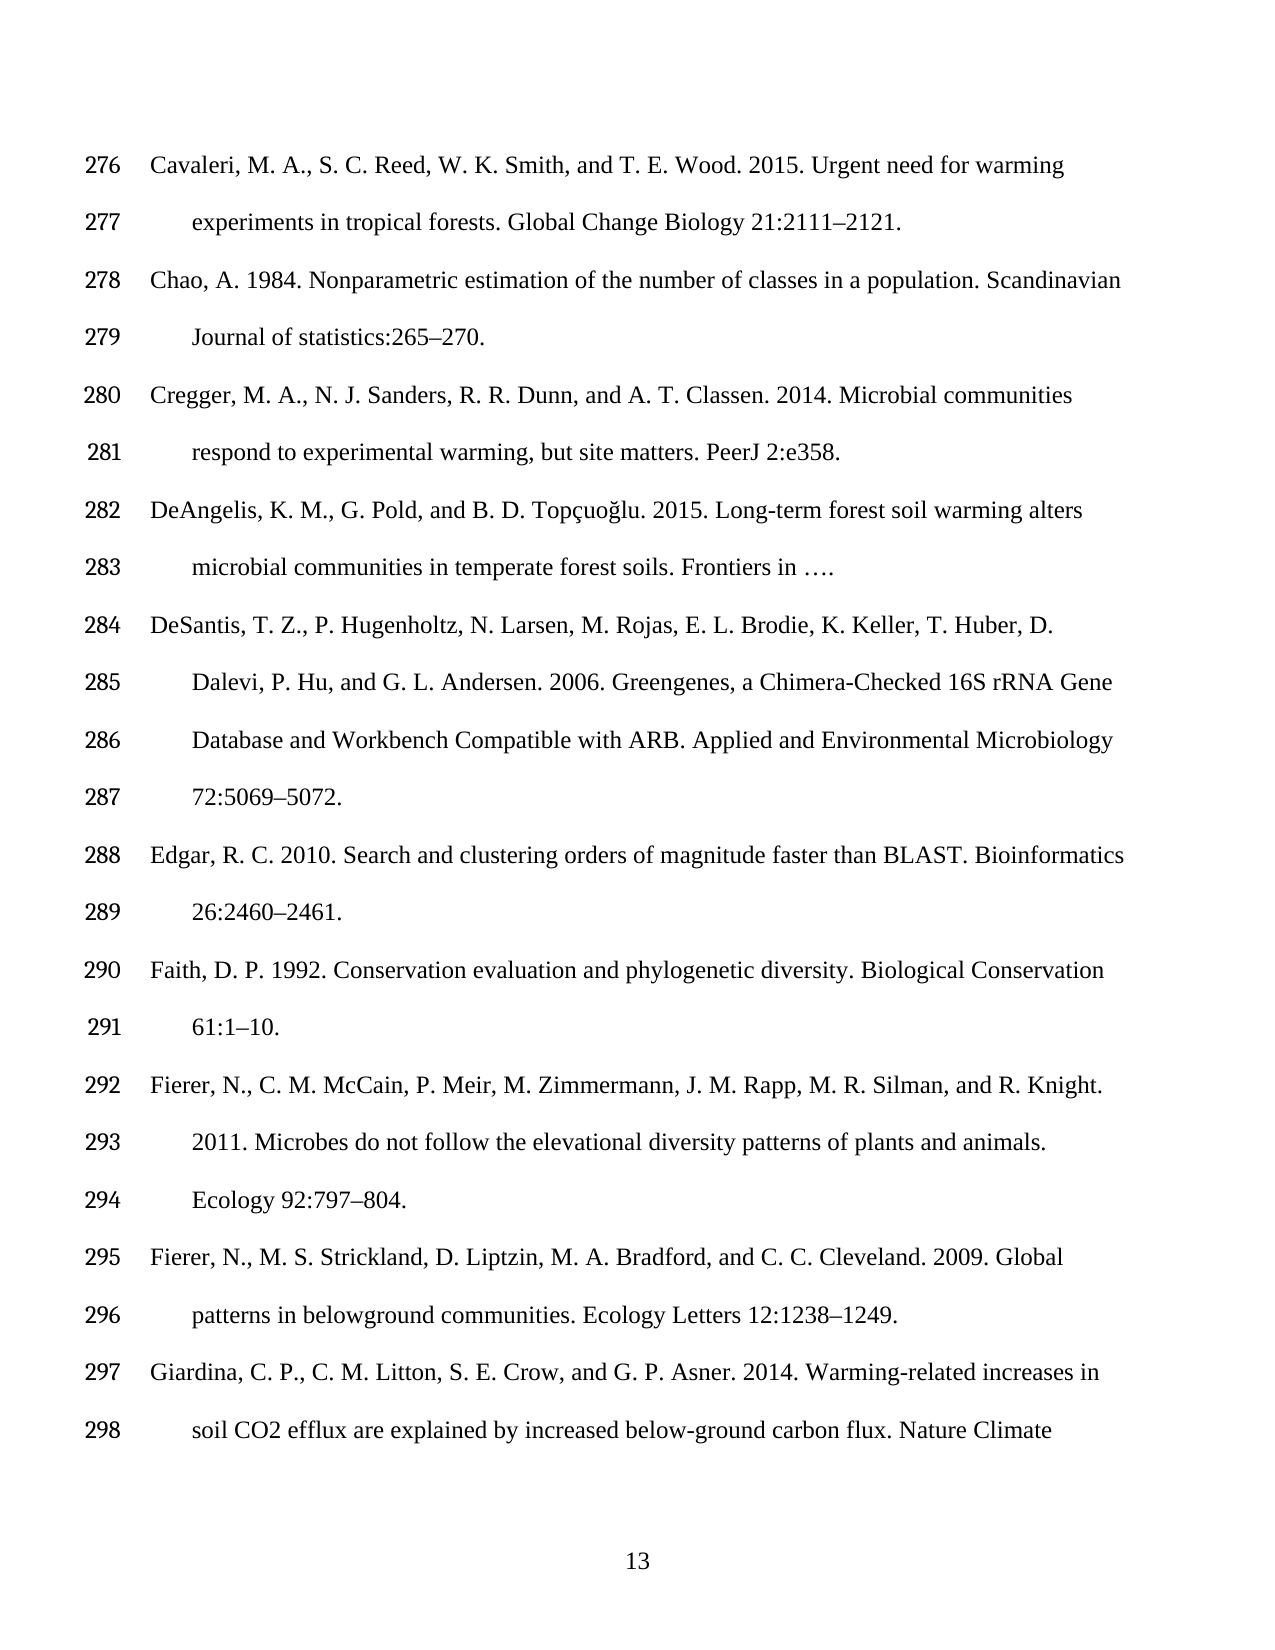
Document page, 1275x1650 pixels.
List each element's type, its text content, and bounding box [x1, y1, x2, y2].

text Fierer, N., M. S. Strickland, D. Liptzin, M. A. Bradford, and C. C. Cleveland. 2009. Global patterns in belowground communities. Ecology Letters 12:1238–1249. [150, 1242, 1125, 1329]
text Edgar, R. C. 2010. Search and clustering orders of magnitude faster than BLAST. Bioinformatics 26:2460–2461. [150, 840, 1125, 926]
text DeSantis, T. Z., P. Hugenholtz, N. Larsen, M. Rojas, E. L. Brodie, K. Keller, T. Huber, D. Dalevi, P. Hu, and G. L. Andersen. 2006. Greengenes, a Chimera-Checked 16S rRNA Gene Database and Workbench Compatible with ARB. Applied and Environmental Microbiology 72:5069–5072. [150, 610, 1125, 811]
text Fierer, N., C. M. McCain, P. Meir, M. Zimmermann, J. M. Rapp, M. R. Silman, and R. Knight. 2011. Microbes do not follow the elevational diversity patterns of plants and animals. Ecology 92:797–804. [150, 1070, 1125, 1214]
text Cavaleri, M. A., S. C. Reed, W. K. Smith, and T. E. Wood. 2015. Urgent need for warming experiments in tropical forests. Global Change Biology 21:2111–2121. [150, 150, 1125, 236]
text Faith, D. P. 1992. Conservation evaluation and phylogenetic diversity. Biological Conservation 61:1–10. [150, 955, 1125, 1041]
text Cregger, M. A., N. J. Sanders, R. R. Dunn, and A. T. Classen. 2014. Microbial communities respond to experimental warming, but site matters. PeerJ 2:e358. [150, 380, 1125, 466]
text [150, 1357, 1125, 1444]
text Chao, A. 1984. Nonparametric estimation of the number of classes in a population. Scandinavian Journal of statistics:265–270. [150, 265, 1125, 351]
text DeAngelis, K. M., G. Pold, and B. D. Topçuoğlu. 2015. Long-term forest soil warming alters microbial communities in temperate forest soils. Frontiers in …. [150, 495, 1125, 581]
